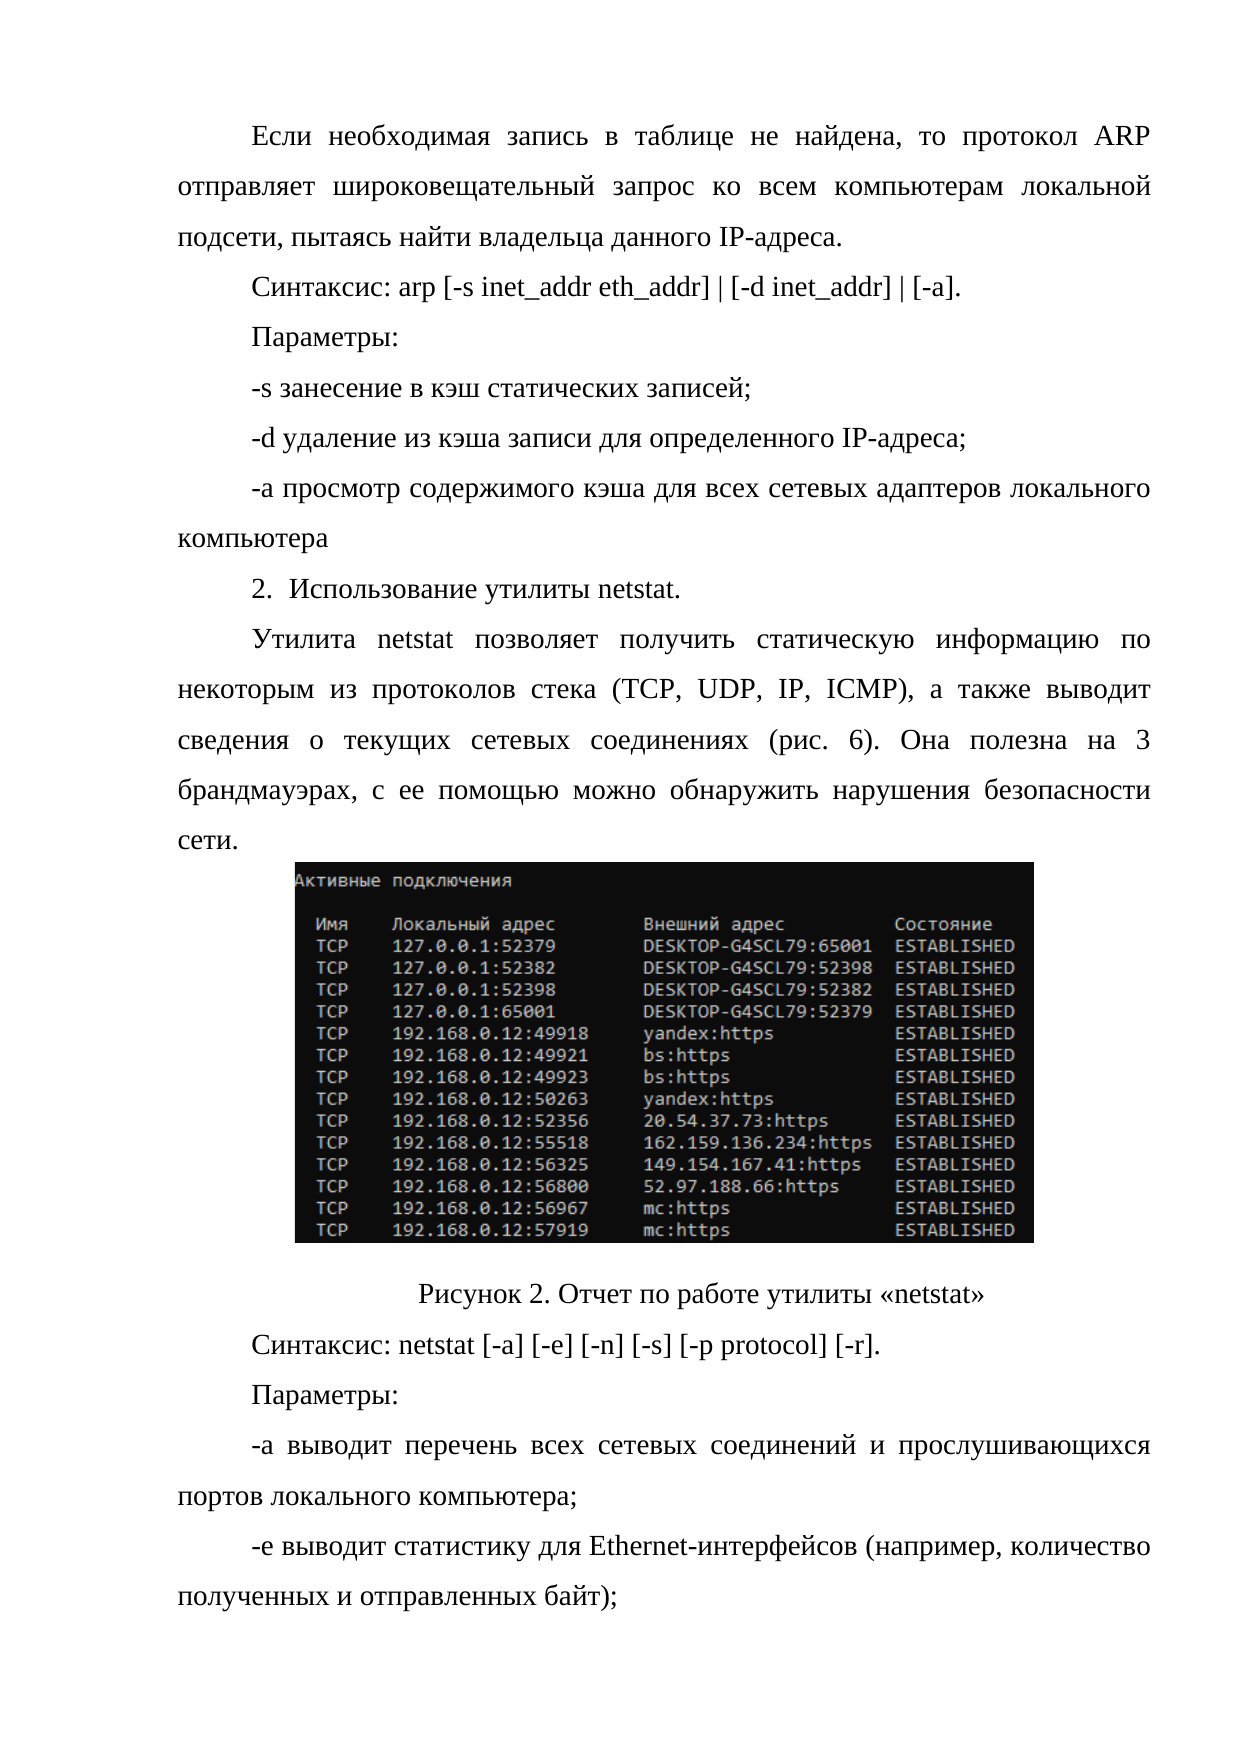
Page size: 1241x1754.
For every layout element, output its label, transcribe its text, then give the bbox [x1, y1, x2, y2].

list -d удаление из кэша записи для определенного IP-адреса; [177, 420, 1152, 453]
list Параметры: [177, 319, 1152, 353]
list Использование утилиты netstat. [251, 571, 1152, 604]
list Синтаксис: netstat [-a] [-e] [-n] [-s] [-p protocol] [-r]. [177, 1327, 1152, 1360]
list Параметры: [177, 1377, 1152, 1411]
list Синтаксис: arp [-s inet_addr eth_addr] | [-d inet_addr] | [-a]. [177, 269, 1152, 303]
picture [294, 862, 1034, 1243]
list Утилита netstat позволяет получить статическую информацию по некоторым из протоколов стека (TCP, UDP, IP, ICMP), а также выводит сведения о текущих сетевых соединениях (рис. 6). Она полезна на 3 брандмауэрах, с ее помощью можно обнаружить нарушения безопасности сети. [177, 621, 1152, 856]
list -e выводит статистику для Ethernet-интерфейсов (например, количество полученных и отправленных байт); [177, 1528, 1152, 1612]
list -s занесение в кэш статических записей; [177, 370, 1152, 403]
list Если необходимая запись в таблице не найдена, то протокол ARP отправляет широковещательный запрос ко всем компьютерам локальной подсети, пытаясь найти владельца данного IP-адреса. [177, 118, 1152, 252]
list -a просмотр содержимого кэша для всех сетевых адаптеров локального компьютера [177, 470, 1152, 554]
list -a выводит перечень всех сетевых соединений и прослушивающихся портов локального компьютера; [177, 1427, 1152, 1511]
